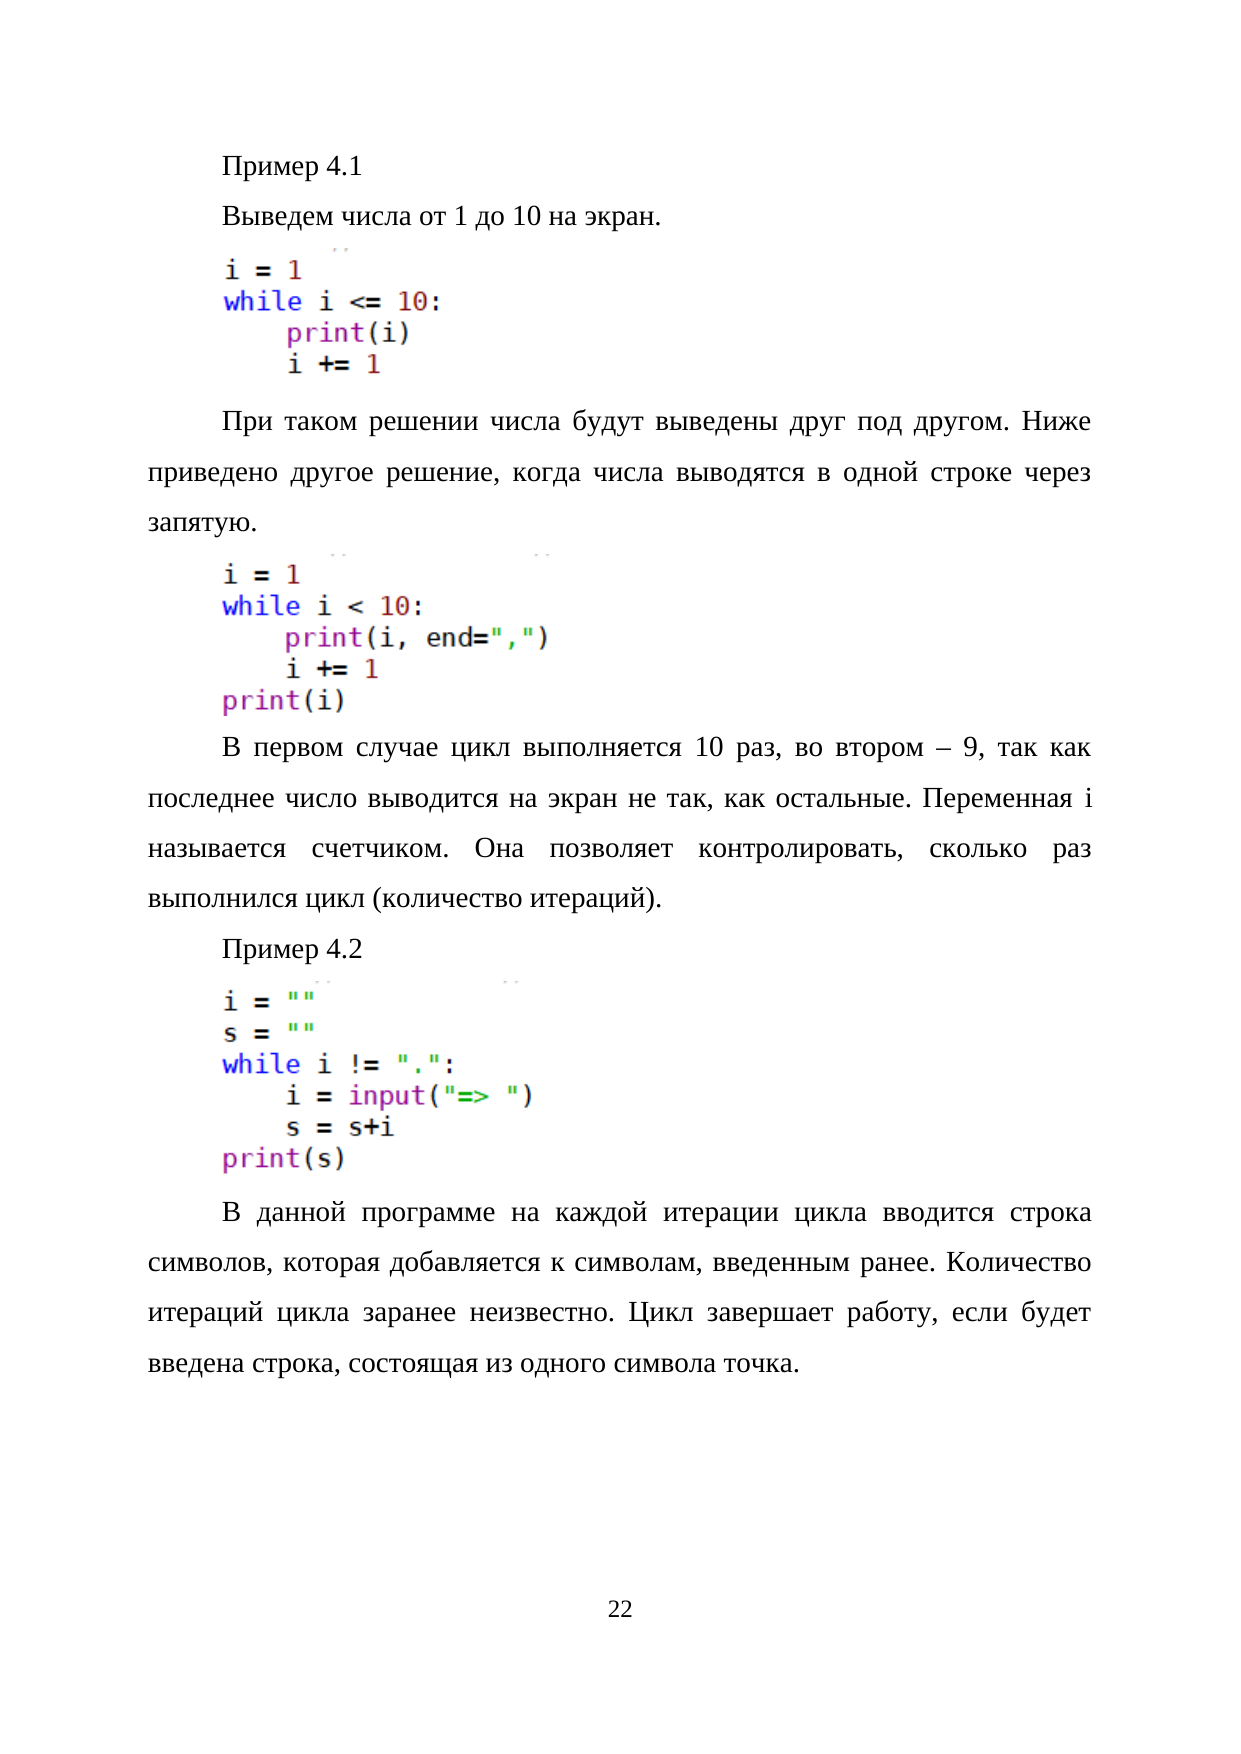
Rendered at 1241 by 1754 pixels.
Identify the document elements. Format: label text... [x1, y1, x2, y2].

picture [221, 554, 556, 716]
text В данной программе на каждой итерации цикла вводится строка символов, которая добавляется к символам, введенным ранее. Количество итераций цикла заранее неизвестно. Цикл завершает работу, если будет введена строка, состоящая из одного символа точка. [148, 1194, 1092, 1378]
text Выведем числа от 1 до 10 на экран. [148, 198, 1092, 232]
text В первом случае цикл выполняется 10 раз, во втором – 9, так как последнее число выводится на экран не так, как остальные. Переменная i называется счетчиком. Она позволяет контролировать, сколько раз выполнился цикл (количество итераций). [148, 729, 1092, 914]
picture [221, 248, 458, 389]
text Пример 4.2 [148, 931, 1092, 964]
picture [221, 981, 539, 1180]
text При таком решении числа будут выведены друг под другом. Ниже приведено другое решение, когда числа выводятся в одной строке через запятую. [148, 403, 1092, 537]
text Пример 4.1 [148, 148, 1092, 181]
